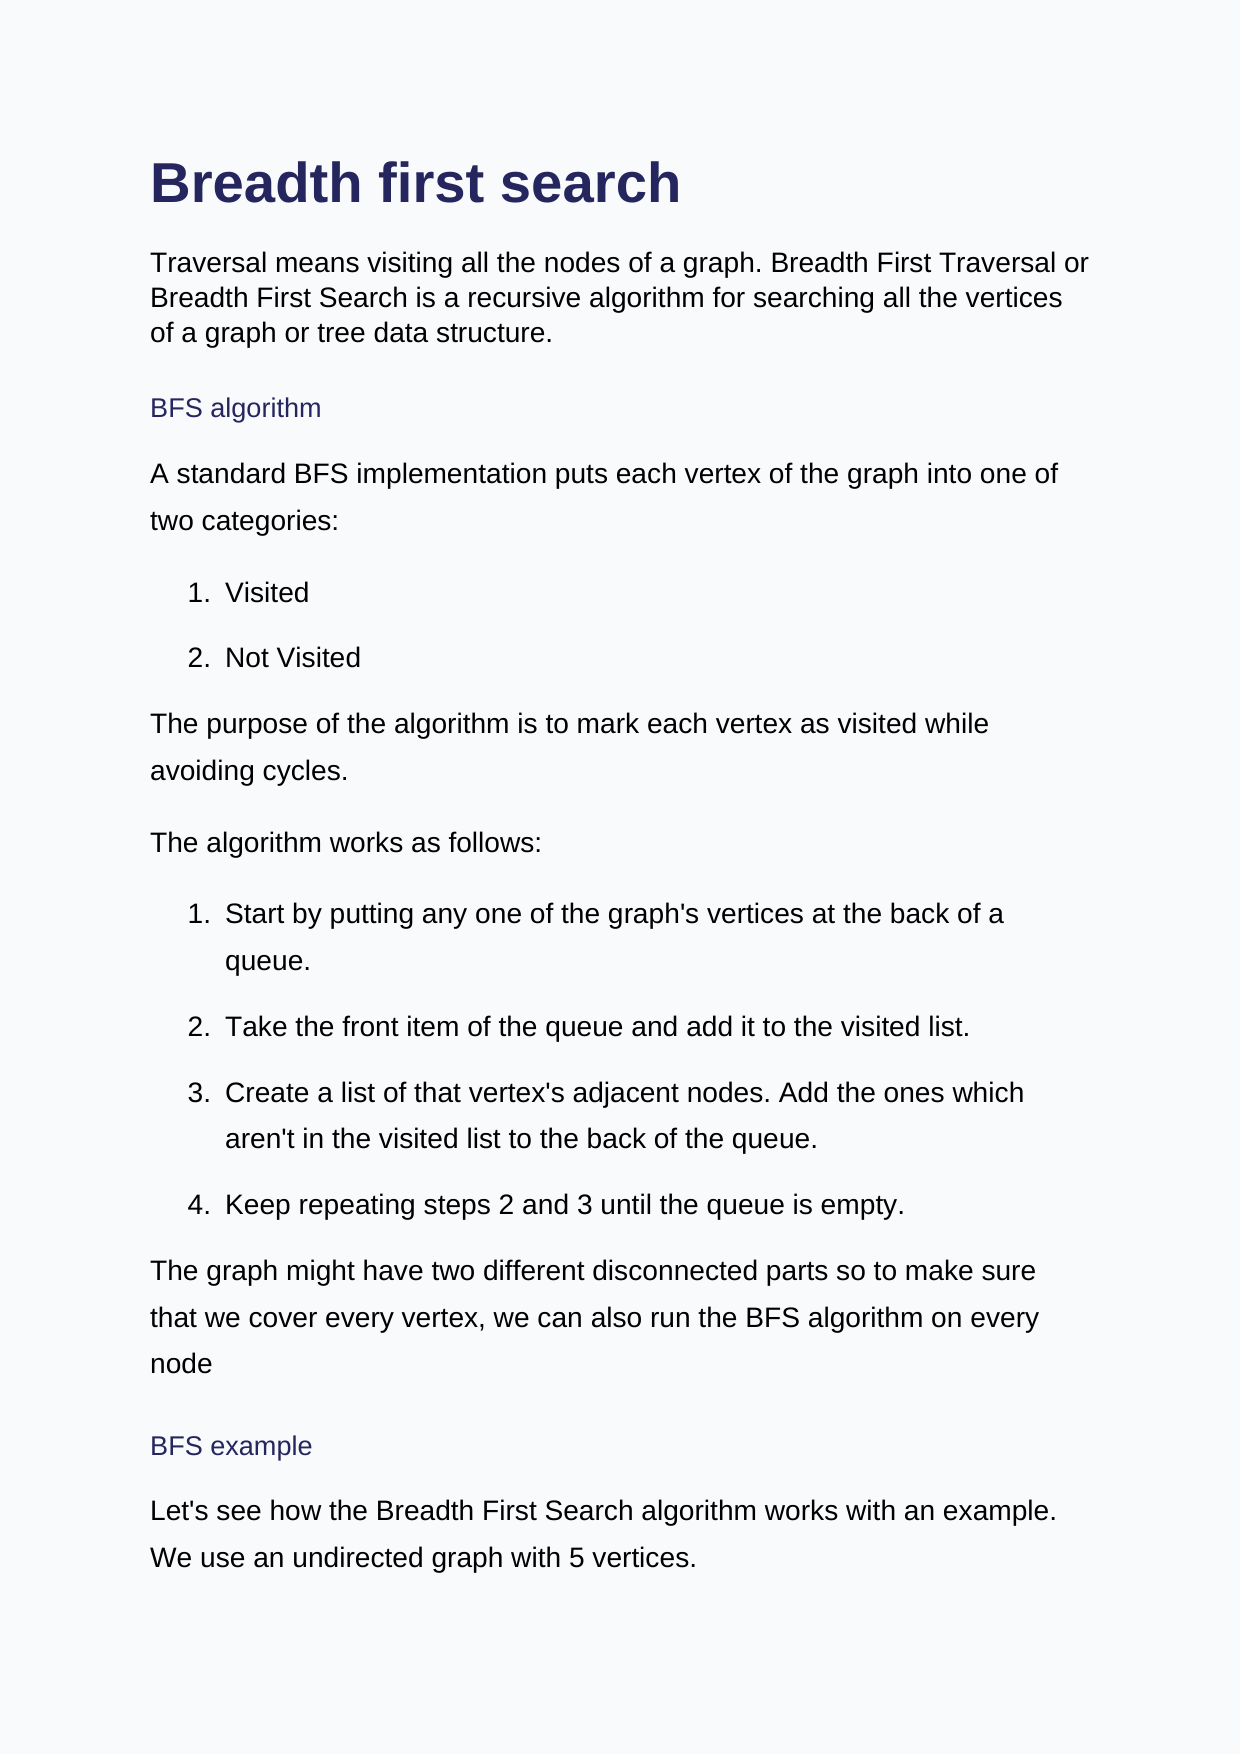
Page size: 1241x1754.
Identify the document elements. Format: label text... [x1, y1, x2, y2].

subtitle BFS example [150, 1405, 1090, 1461]
list Start by putting any one of the graph's vertices at the back of a queue. [187, 883, 1090, 977]
text The graph might have two different disconnected parts so to make sure that we cover every vertex, we can also run the BFS algorithm on every node [150, 1239, 1090, 1380]
text Traversal means visiting all the nodes of a graph. Breadth First Traversal or Breadth First Search is a recursive algorithm for searching all the vertices of a graph or tree data structure. [150, 246, 1090, 348]
text The algorithm works as follows: [150, 811, 1090, 858]
list Not Visited [187, 627, 1090, 673]
subtitle BFS algorithm [150, 367, 1090, 423]
list Create a list of that vertex's adjacent nodes. Add the ones which aren't in the visited list to the back of the queue. [187, 1061, 1090, 1155]
list Visited [187, 561, 1090, 608]
text The purpose of the algorithm is to mark each vertex as visited while avoiding cycles. [150, 692, 1090, 786]
list Keep repeating steps 2 and 3 until the queue is empty. [187, 1173, 1090, 1220]
text Let's see how the Breadth First Search algorithm works with an example. We use an undirected graph with 5 vertices. [150, 1480, 1090, 1573]
text A standard BFS implementation puts each vertex of the graph into one of two categories: [150, 442, 1090, 536]
text Breadth first search [150, 150, 1090, 215]
list Take the front item of the queue and add it to the visited list. [187, 995, 1090, 1042]
